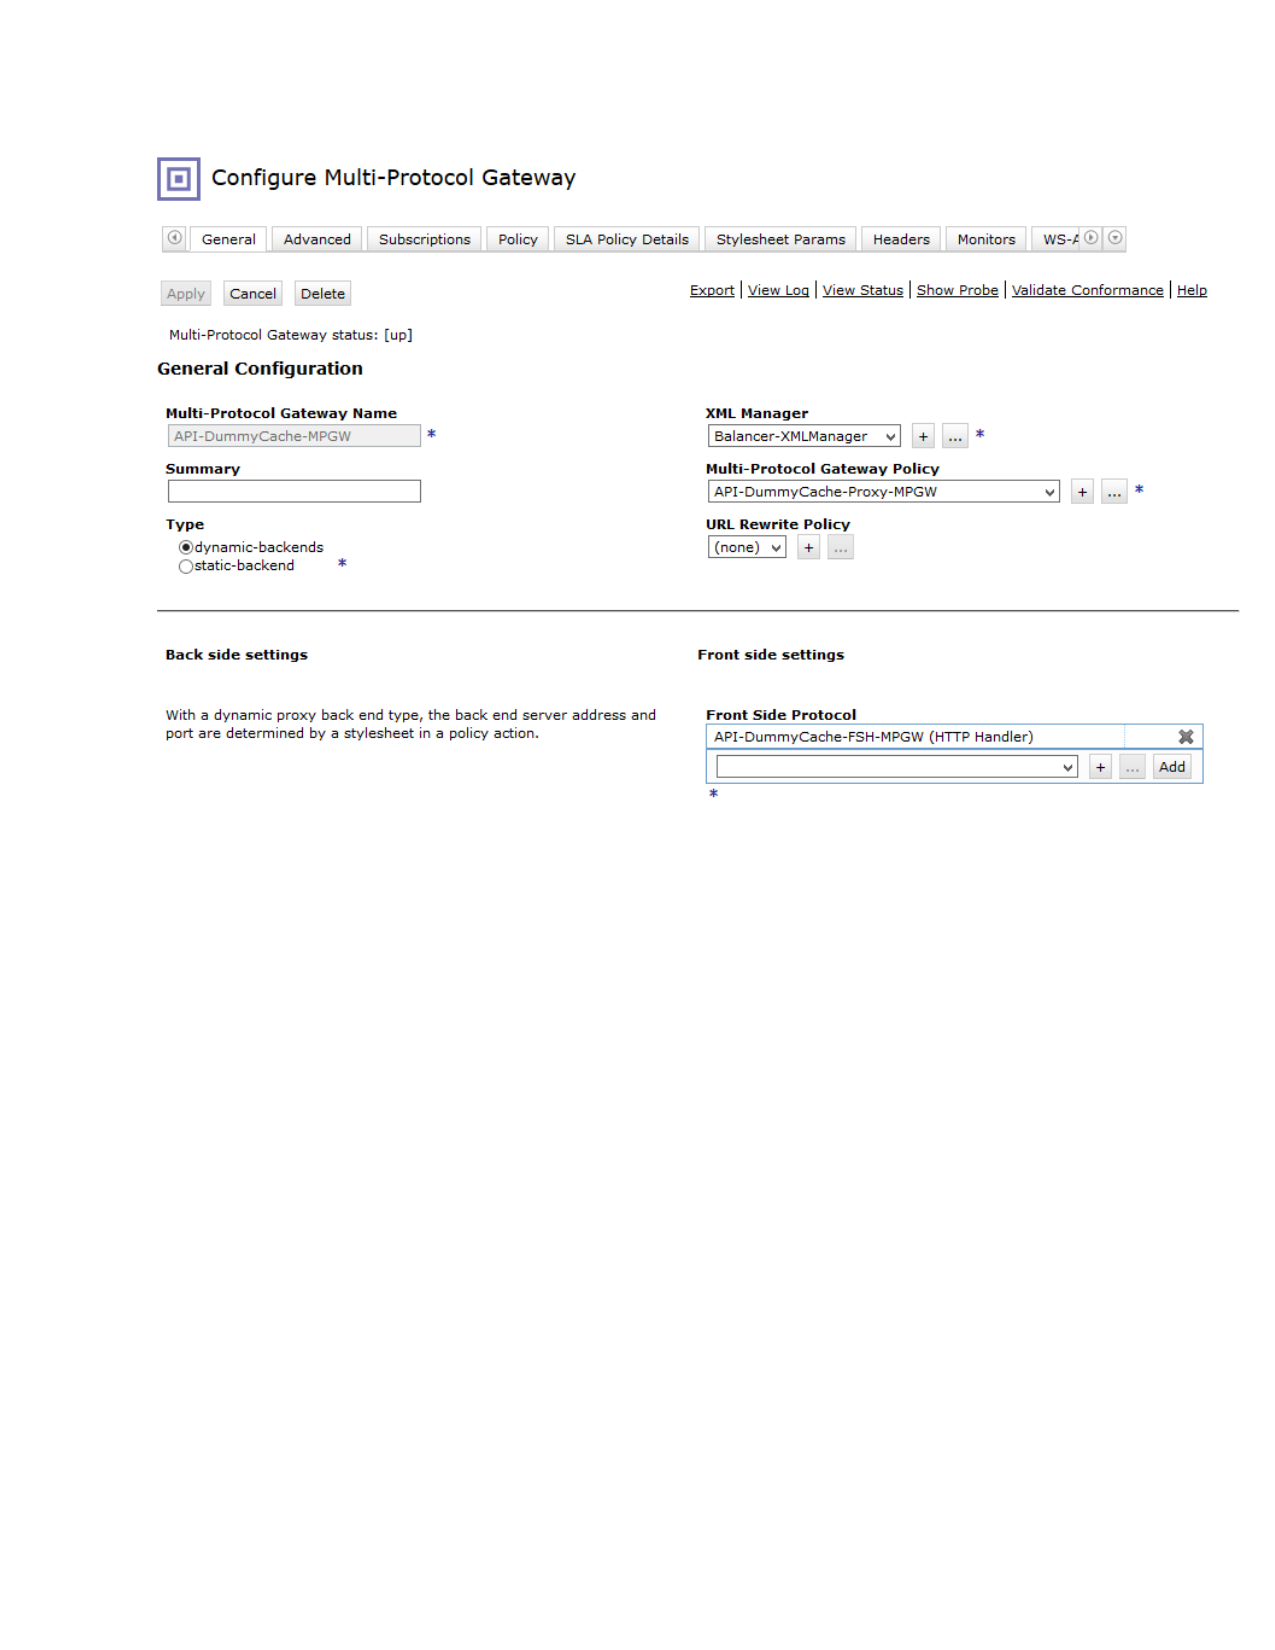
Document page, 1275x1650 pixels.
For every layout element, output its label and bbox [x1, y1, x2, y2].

picture [150, 150, 1252, 825]
